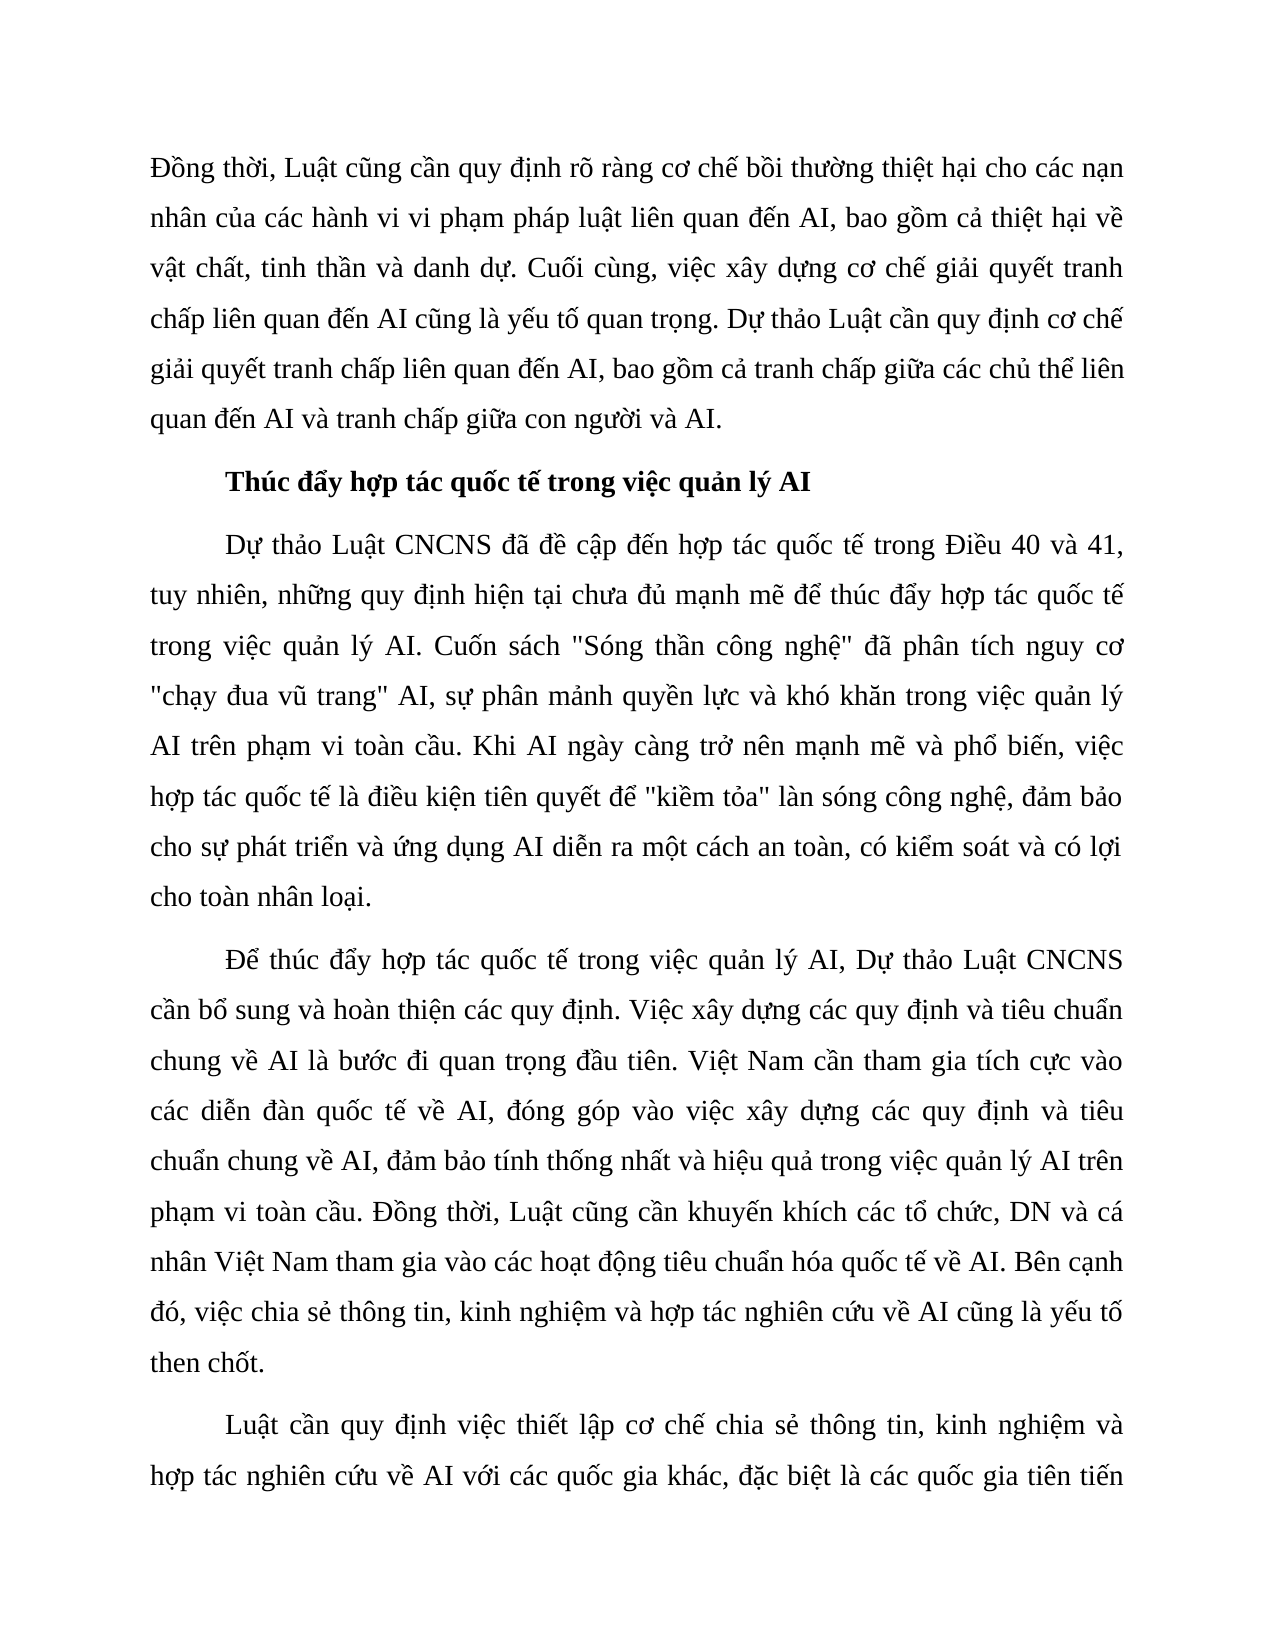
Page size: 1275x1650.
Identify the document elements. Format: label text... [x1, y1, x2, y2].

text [150, 1407, 1125, 1491]
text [150, 150, 1125, 435]
text Để thúc đẩy hợp tác quốc tế trong việc quản lý AI, Dự thảo Luật CNCNS cần bổ sung và hoàn thiện các quy định. Việc xây dựng các quy định và tiêu chuẩn chung về AI là bước đi quan trọng đầu tiên. Việt Nam cần tham gia tích cực vào các diễn đàn quốc tế về AI, đóng góp vào việc xây dựng các quy định và tiêu chuẩn chung về AI, đảm bảo tính thống nhất và hiệu quả trong việc quản lý AI trên phạm vi toàn cầu. Đồng thời, Luật cũng cần khuyến khích các tổ chức, DN và cá nhân Việt Nam tham gia vào các hoạt động tiêu chuẩn hóa quốc tế về AI. Bên cạnh đó, việc chia sẻ thông tin, kinh nghiệm và hợp tác nghiên cứu về AI cũng là yếu tố then chốt. [150, 942, 1125, 1378]
text Thúc đẩy hợp tác quốc tế trong việc quản lý AI [150, 464, 1125, 498]
text Dự thảo Luật CNCNS đã đề cập đến hợp tác quốc tế trong Điều 40 và 41, tuy nhiên, những quy định hiện tại chưa đủ mạnh mẽ để thúc đẩy hợp tác quốc tế trong việc quản lý AI. Cuốn sách "Sóng thần công nghệ" đã phân tích nguy cơ "chạy đua vũ trang" AI, sự phân mảnh quyền lực và khó khăn trong việc quản lý AI trên phạm vi toàn cầu. Khi AI ngày càng trở nên mạnh mẽ và phổ biến, việc hợp tác quốc tế là điều kiện tiên quyết để "kiềm tỏa" làn sóng công nghệ, đảm bảo cho sự phát triển và ứng dụng AI diễn ra một cách an toàn, có kiểm soát và có lợi cho toàn nhân loại. [150, 527, 1125, 913]
